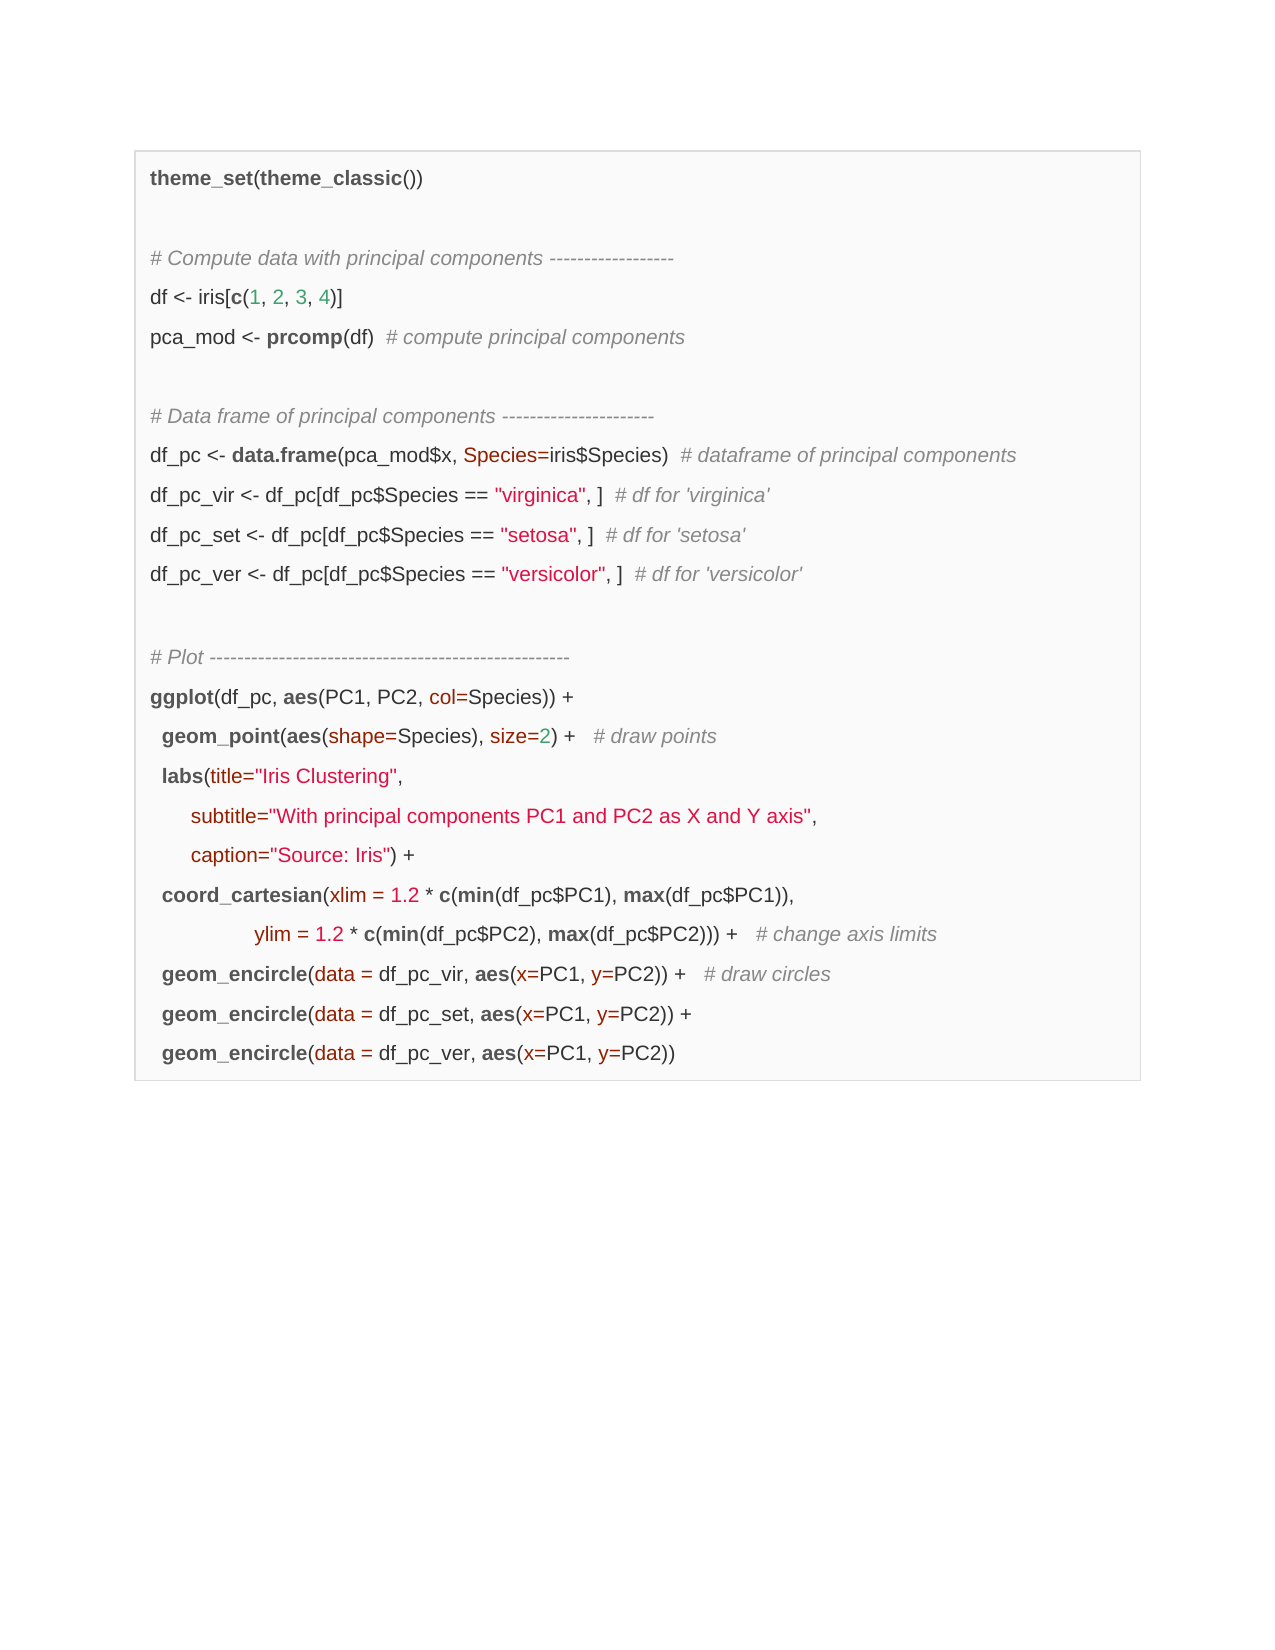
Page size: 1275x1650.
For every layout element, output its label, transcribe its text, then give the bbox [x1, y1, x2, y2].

text geom_encircle(data = df_pc_vir, aes(x=PC1, y=PC2)) + # draw circles [136, 946, 1140, 985]
text df_pc <- data.frame(pca_mod$x, Species=iris$Species) # dataframe of principal components [136, 427, 1140, 467]
text theme_set(theme_classic()) [136, 152, 1140, 189]
text caption="Source: Iris") + [136, 827, 1140, 867]
text df_pc_set <- df_pc[df_pc$Species == "setosa", ] # df for 'setosa' [136, 506, 1140, 546]
text df <- iris[c(1, 2, 3, 4)] [136, 269, 1140, 308]
text labs(title="Iris Clustering", [136, 748, 1140, 787]
text # Plot ---------------------------------------------------- [136, 629, 1140, 669]
text coord_cartesian(xlim = 1.2 * c(min(df_pc$PC1), max(df_pc$PC1)), [136, 867, 1140, 906]
text ggplot(df_pc, aes(PC1, PC2, col=Species)) + [136, 669, 1140, 708]
text pca_mod <- prcomp(df) # compute principal components [136, 308, 1140, 348]
text subtitle="With principal components PC1 and PC2 as X and Y axis", [136, 787, 1140, 827]
text # Data frame of principal components ---------------------- [136, 387, 1140, 427]
text df_pc_vir <- df_pc[df_pc$Species == "virginica", ] # df for 'virginica' [136, 467, 1140, 506]
text geom_encircle(data = df_pc_set, aes(x=PC1, y=PC2)) + [136, 985, 1140, 1025]
text geom_encircle(data = df_pc_ver, aes(x=PC1, y=PC2)) [136, 1025, 1140, 1080]
text # Compute data with principal components ------------------ [136, 229, 1140, 269]
text ylim = 1.2 * c(min(df_pc$PC2), max(df_pc$PC2))) + # change axis limits [136, 906, 1140, 946]
text df_pc_ver <- df_pc[df_pc$Species == "versicolor", ] # df for 'versicolor' [136, 546, 1140, 585]
text geom_point(aes(shape=Species), size=2) + # draw points [136, 708, 1140, 748]
